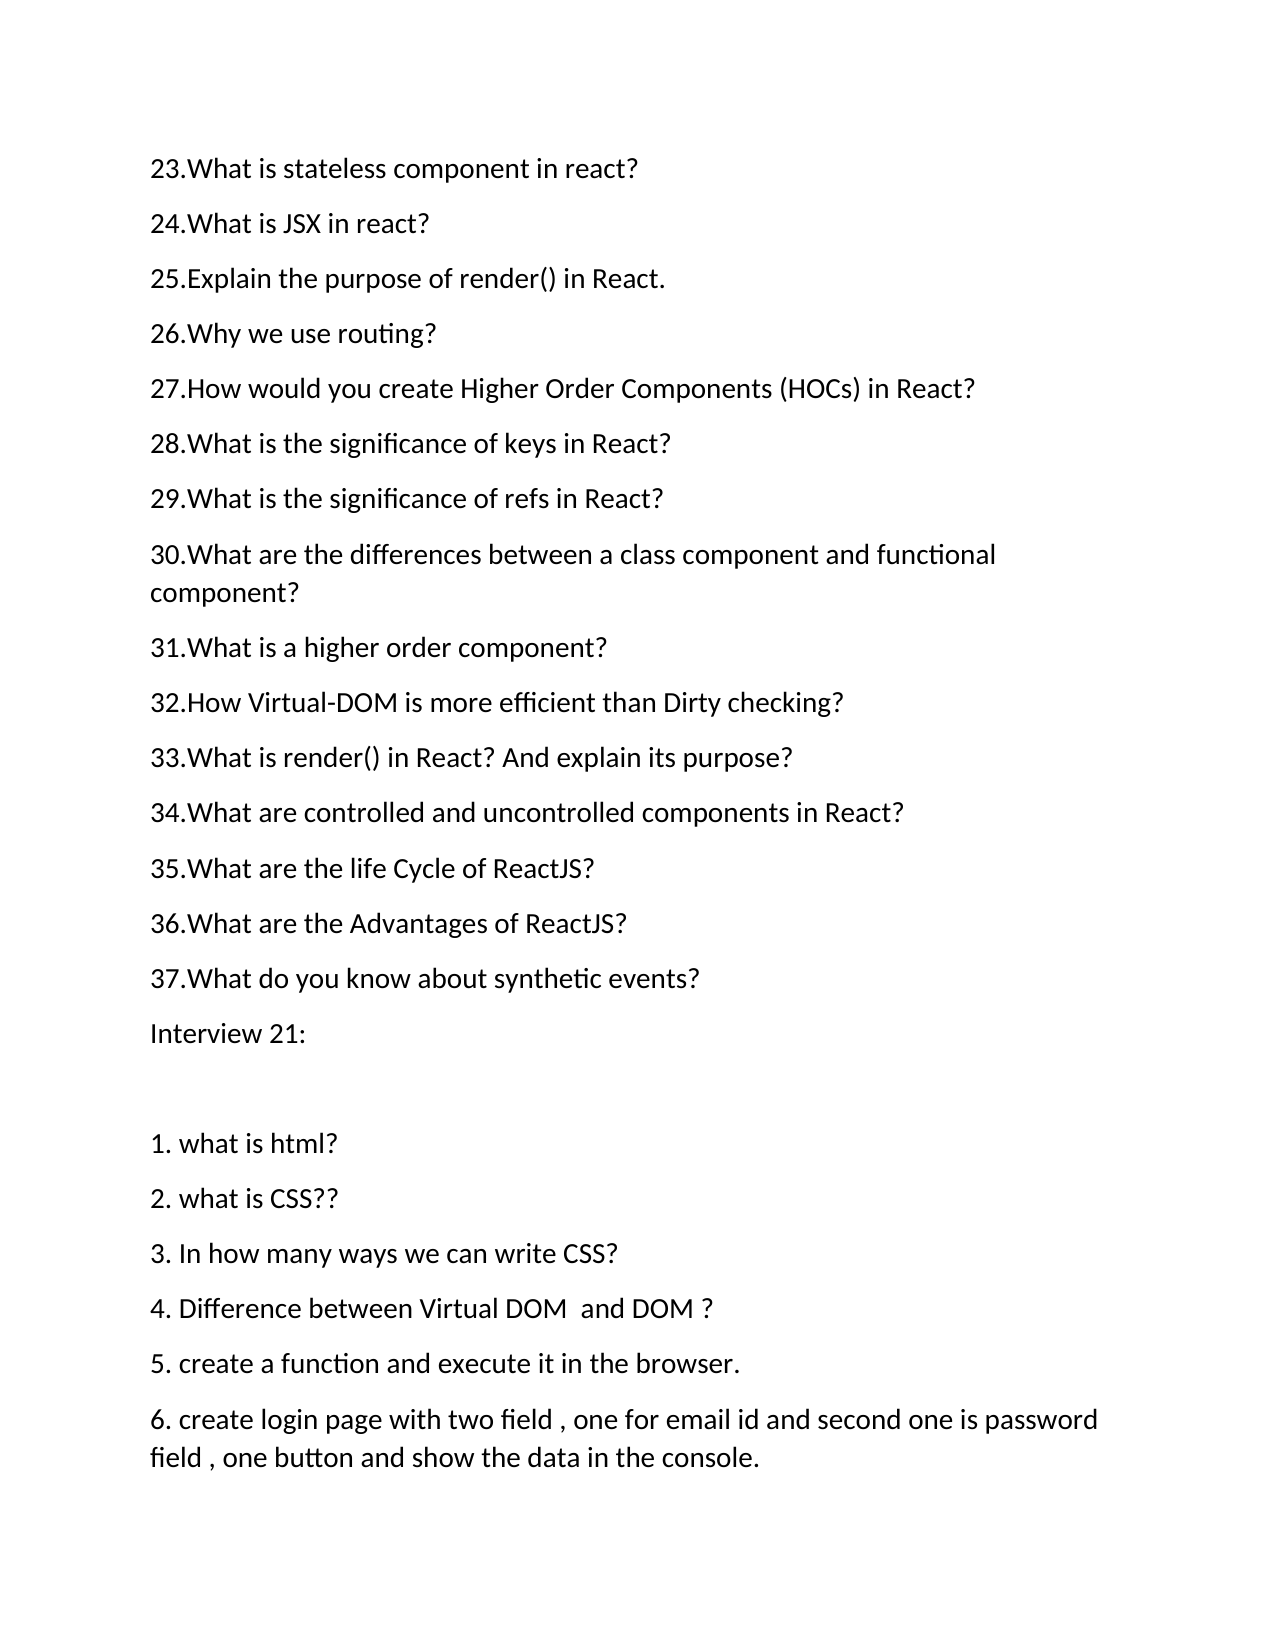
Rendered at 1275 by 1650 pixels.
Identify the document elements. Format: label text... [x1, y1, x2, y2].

text 5. create a function and execute it in the browser. [150, 1346, 1125, 1381]
text 27.How would you create Higher Order Components (HOCs) in React? [150, 370, 1125, 406]
text 29.What is the significance of refs in React? [150, 481, 1125, 516]
text 31.What is a higher order component? [150, 629, 1125, 665]
text 35.What are the life Cycle of ReactJS? [150, 850, 1125, 885]
text 23.What is stateless component in react? [150, 150, 1125, 186]
text 1. what is html? [150, 1125, 1125, 1161]
text Interview 21: [150, 1015, 1125, 1051]
text 33.What is render() in React? And explain its purpose? [150, 739, 1125, 775]
text 32.How Virtual-DOM is more efficient than Dirty checking? [150, 684, 1125, 720]
text 36.What are the Advantages of ReactJS? [150, 905, 1125, 940]
text 30.What are the differences between a class component and functional component? [150, 536, 1125, 610]
text 34.What are controlled and uncontrolled components in React? [150, 794, 1125, 830]
text 28.What is the significance of keys in React? [150, 426, 1125, 461]
text 6. create login page with two field , one for email id and second one is password field , one button and show the data in the console. [150, 1401, 1125, 1475]
text 2. what is CSS?? [150, 1180, 1125, 1216]
text 25.Explain the purpose of render() in React. [150, 260, 1125, 296]
text 37.What do you know about synthetic events? [150, 960, 1125, 996]
text 24.What is JSX in react? [150, 205, 1125, 241]
text 26.Why we use routing? [150, 315, 1125, 351]
text 4. Difference between Virtual DOM and DOM ? [150, 1291, 1125, 1326]
text 3. In how many ways we can write CSS? [150, 1235, 1125, 1271]
